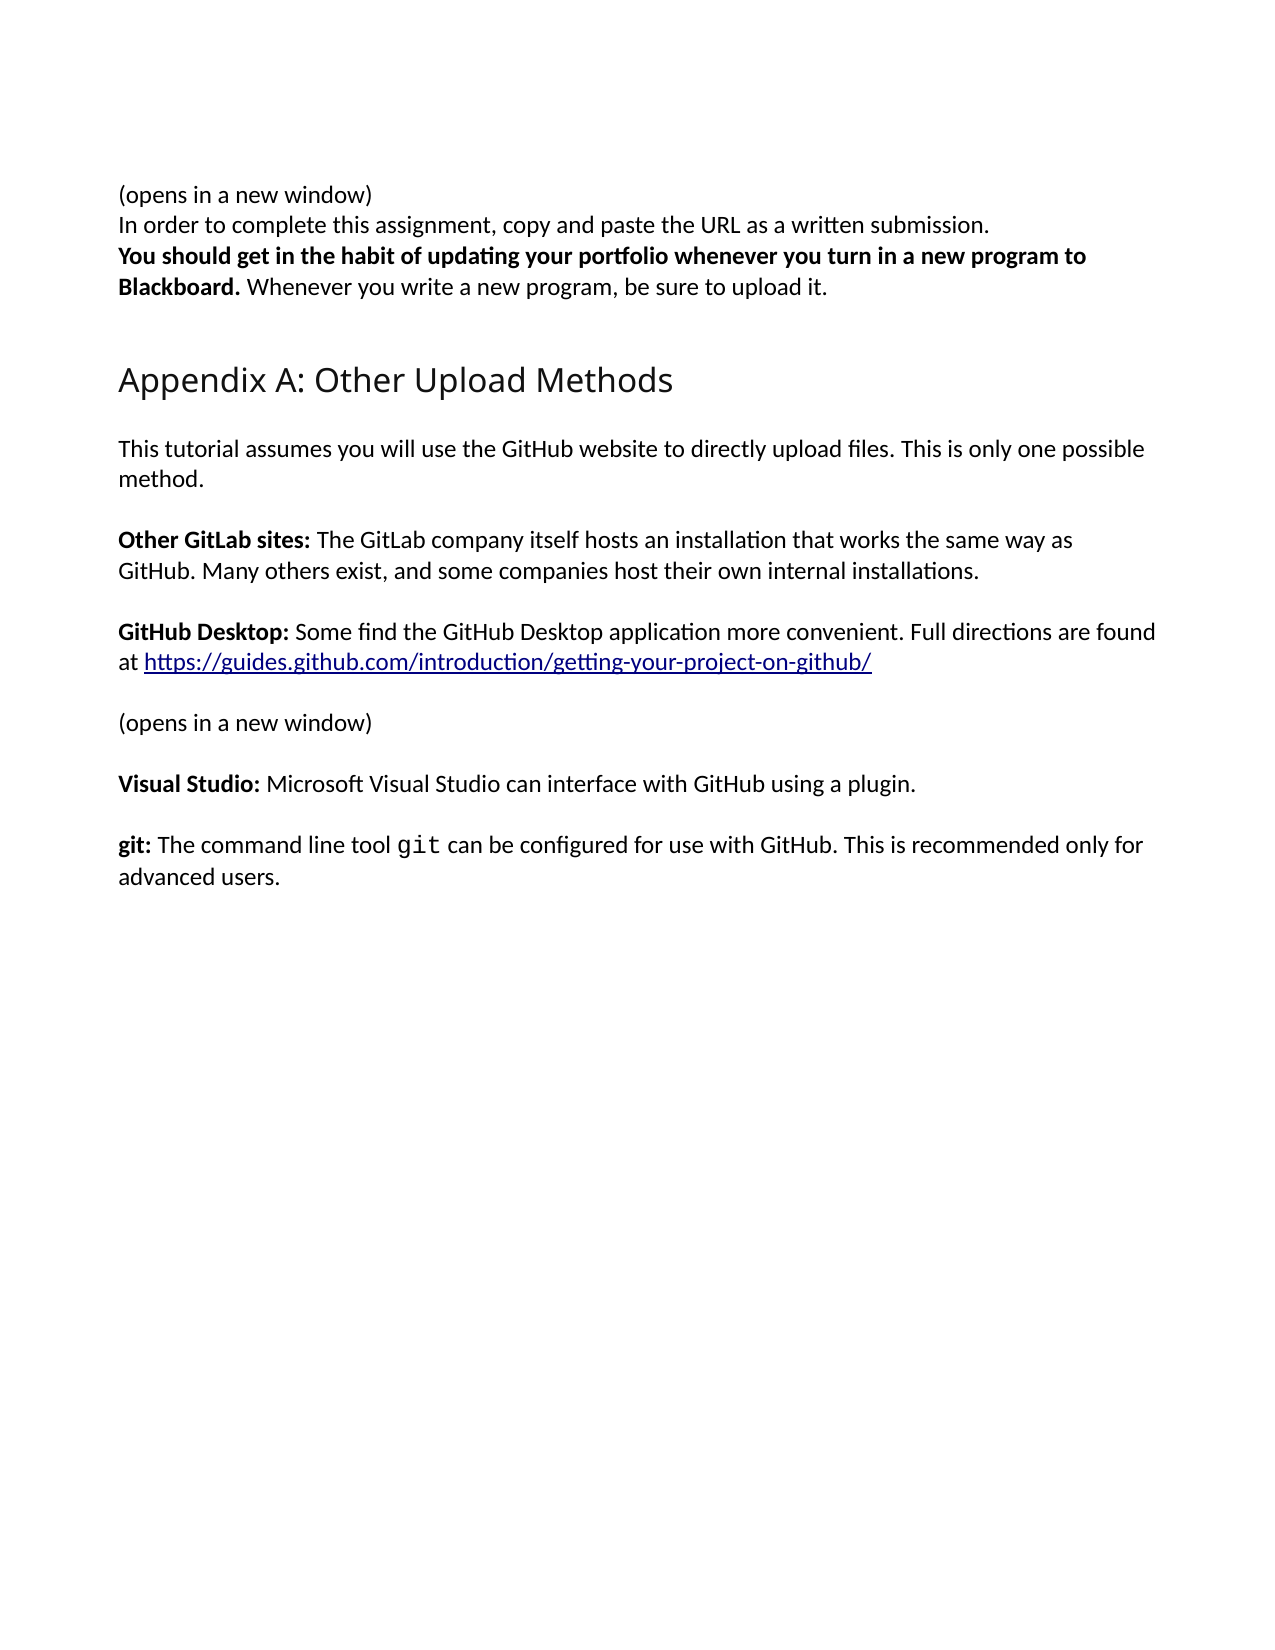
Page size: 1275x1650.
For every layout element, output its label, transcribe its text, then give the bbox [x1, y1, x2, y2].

text Other GitLab sites: The GitLab company itself hosts an installation that works the same way as GitHub. Many others exist, and some companies host their own internal installations. [118, 524, 1157, 585]
subtitle Appendix A: Other Upload Methods [118, 357, 1157, 402]
text GitHub Desktop: Some find the GitHub Desktop application more convenient. Full directions are found at https://guides.github.com/introduction/getting-your-project-on-github/ [118, 616, 1157, 677]
text This tutorial assumes you will use the GitHub website to directly upload files. This is only one possible method. [118, 433, 1157, 494]
text (opens in a new window) [118, 179, 1157, 210]
text (opens in a new window) [118, 707, 1157, 738]
text git: The command line tool git can be configured for use with GitHub. This is recommended only for advanced users. [118, 829, 1157, 892]
text You should get in the habit of updating your portfolio whenever you turn in a new program to Blackboard. Whenever you write a new program, be sure to upload it. [118, 240, 1157, 332]
text In order to complete this assignment, copy and paste the URL as a written submission. [118, 210, 1157, 240]
text Visual Studio: Microsoft Visual Studio can interface with GitHub using a plugin. [118, 768, 1157, 799]
